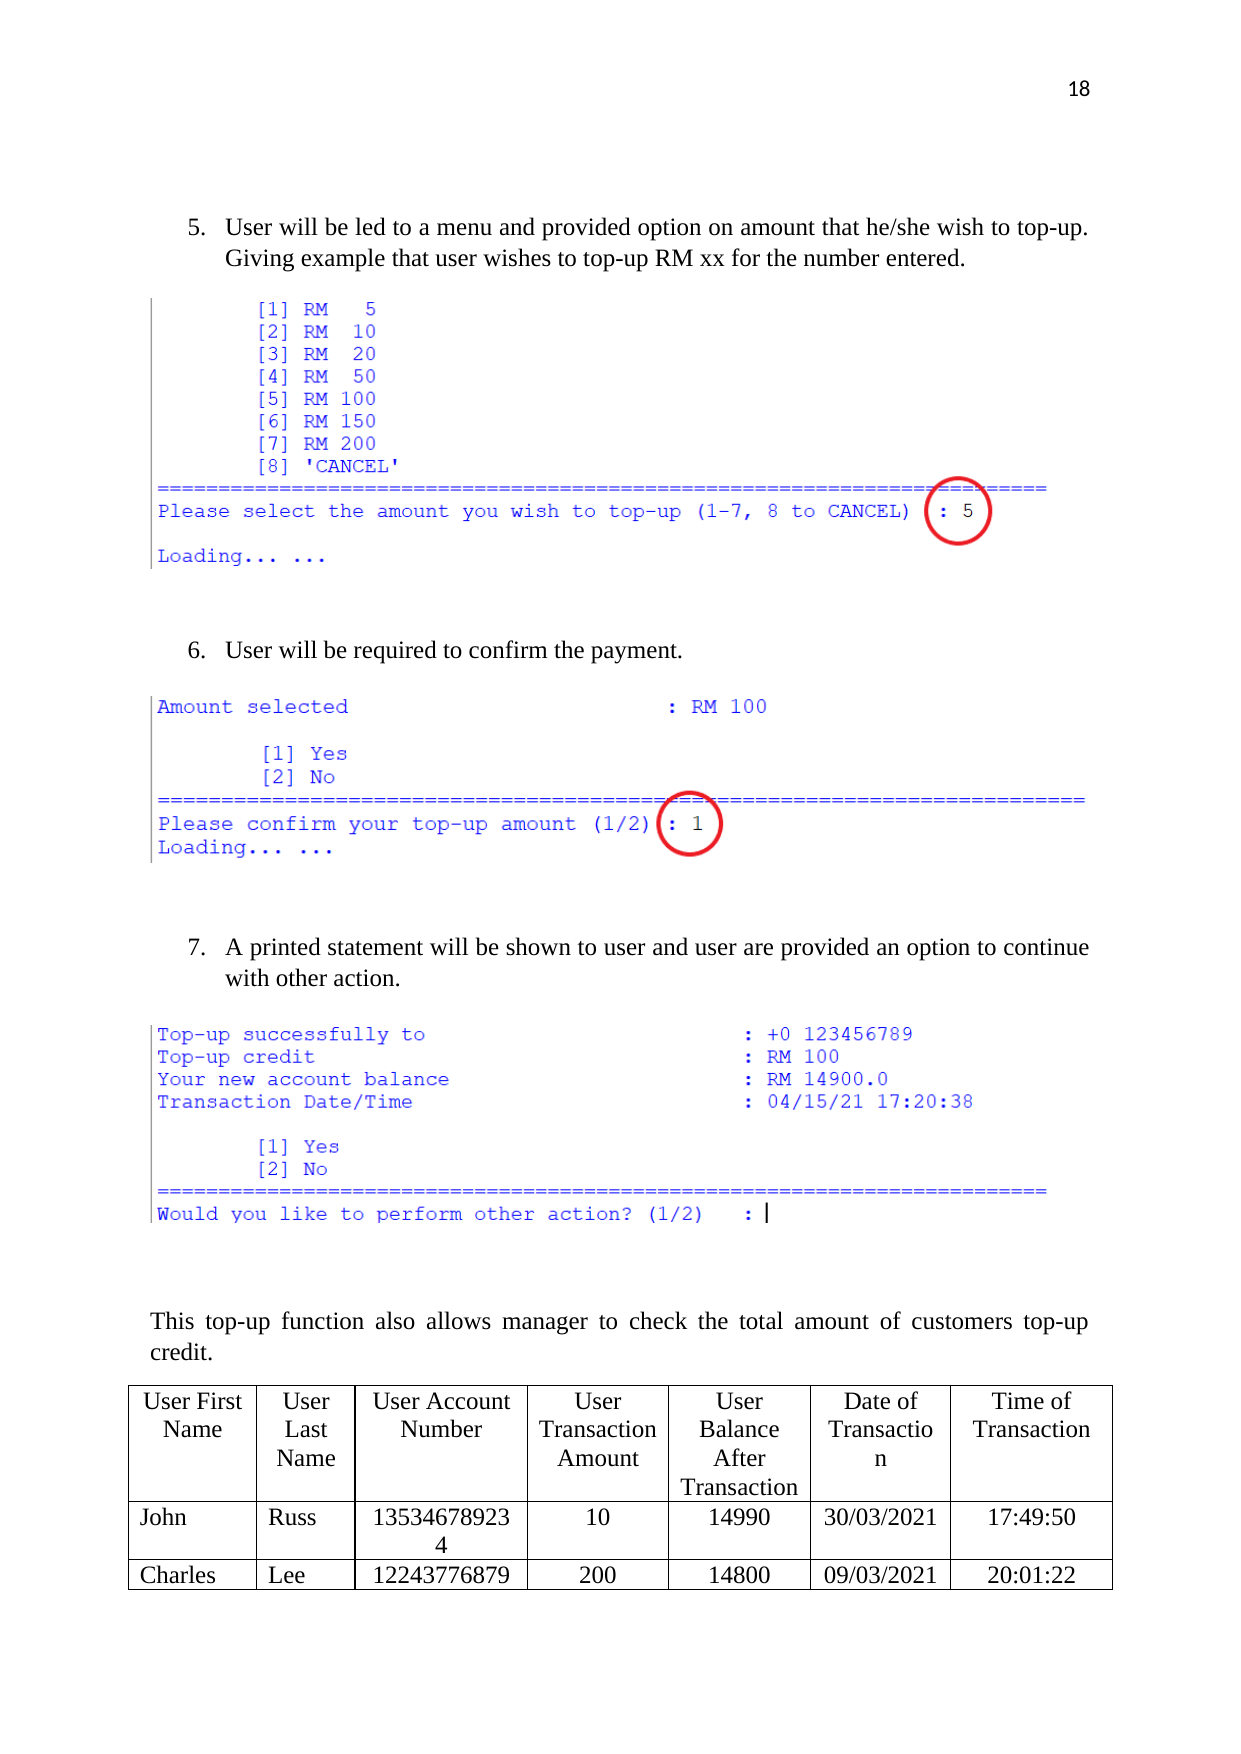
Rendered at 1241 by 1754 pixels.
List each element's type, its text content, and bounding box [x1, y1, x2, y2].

table_header Date of Transaction [811, 1386, 950, 1501]
table_cell 09/03/2021 [811, 1560, 950, 1589]
table_cell 10 [528, 1502, 668, 1559]
list User will be led to a menu and provided option on amount that he/she wish to top-up. Giving example that user wishes to top-up RM xx for the number entered. [187, 212, 1090, 272]
table_cell 20:01:22 [951, 1560, 1112, 1589]
table_cell 30/03/2021 [811, 1502, 950, 1559]
list A printed statement will be shown to user and user are provided an option to continue with other action. [187, 932, 1090, 992]
table_cell 135346789234 [356, 1502, 527, 1559]
table_cell 200 [528, 1560, 668, 1589]
table_header User Balance After Transaction [669, 1386, 810, 1501]
table_header User Account Number [356, 1386, 527, 1501]
picture [150, 1025, 1127, 1223]
table_header User Transaction Amount [528, 1386, 668, 1501]
table_cell 14800 [669, 1560, 810, 1589]
table_cell 17:49:50 [951, 1502, 1112, 1559]
table_cell 14990 [669, 1502, 810, 1559]
table_cell Charles [129, 1560, 256, 1589]
table_cell 122437768795 [356, 1560, 527, 1589]
table_cell Lee [257, 1560, 354, 1589]
table_cell John [129, 1502, 256, 1559]
list User will be required to confirm the payment. [187, 635, 1090, 664]
table_header User First Name [129, 1386, 256, 1501]
table_header Time of Transaction [951, 1386, 1112, 1501]
picture [150, 696, 1166, 863]
table_header User Last Name [257, 1386, 354, 1501]
text This top-up function also allows manager to check the total amount of customers top-up credit. [150, 1306, 1090, 1366]
table_cell Russ [257, 1502, 354, 1559]
picture [150, 298, 1127, 569]
